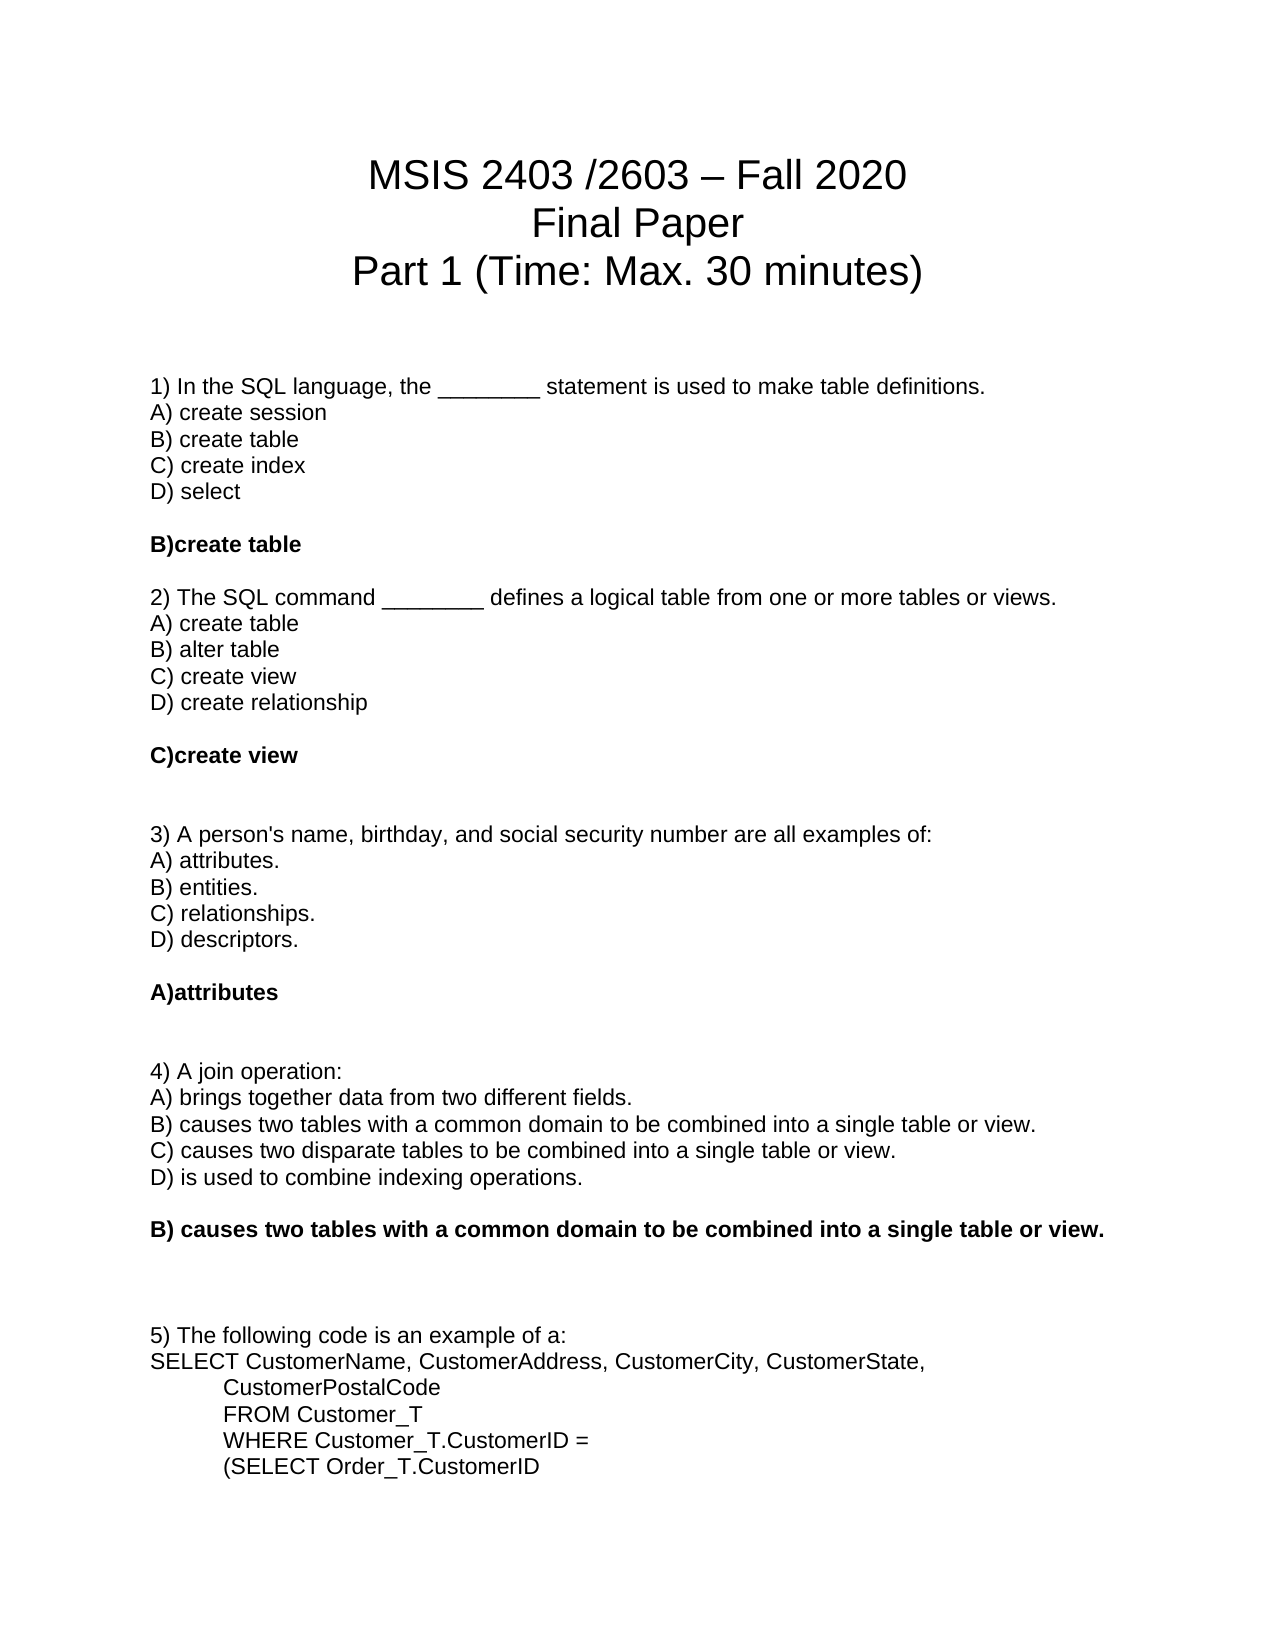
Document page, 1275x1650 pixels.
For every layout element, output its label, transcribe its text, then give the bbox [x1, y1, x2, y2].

text 1) In the SQL language, the ________ statement is used to make table definitions. [150, 373, 1125, 399]
text B) causes two tables with a common domain to be combined into a single table or view. [150, 1111, 1125, 1137]
text 3) A person's name, birthday, and social security number are all examples of: [150, 821, 1125, 847]
text MSIS 2403 /2603 – Fall 2020 [150, 150, 1125, 198]
text 5) The following code is an example of a: [150, 1322, 1125, 1348]
text A) brings together data from two different fields. [150, 1084, 1125, 1111]
text SELECT CustomerName, CustomerAddress, CustomerCity, CustomerState, [150, 1348, 1125, 1374]
text B) causes two tables with a common domain to be combined into a single table or view. [150, 1216, 1125, 1242]
text CustomerPostalCode [150, 1374, 1125, 1401]
text D) descriptors. [150, 926, 1125, 953]
text FROM Customer_T [150, 1401, 1125, 1427]
text A)attributes [150, 979, 1125, 1005]
text A) create table [150, 610, 1125, 636]
text A) create session [150, 399, 1125, 426]
text C)create view [150, 742, 1125, 768]
text C) causes two disparate tables to be combined into a single table or view. [150, 1137, 1125, 1163]
text B) alter table [150, 636, 1125, 663]
text C) create view [150, 663, 1125, 689]
text Final Paper [150, 198, 1125, 246]
text C) create index [150, 452, 1125, 478]
text B) create table [150, 426, 1125, 452]
text C) relationships. [150, 900, 1125, 926]
text (SELECT Order_T.CustomerID [150, 1453, 1125, 1480]
text D) is used to combine indexing operations. [150, 1163, 1125, 1190]
text WHERE Customer_T.CustomerID = [150, 1427, 1125, 1453]
text D) select [150, 478, 1125, 504]
text B) entities. [150, 873, 1125, 900]
text 2) The SQL command ________ defines a logical table from one or more tables or views. [150, 584, 1125, 610]
text Part 1 (Time: Max. 30 minutes) [150, 246, 1125, 294]
text A) attributes. [150, 847, 1125, 873]
text D) create relationship [150, 689, 1125, 715]
text 4) A join operation: [150, 1058, 1125, 1084]
text B)create table [150, 531, 1125, 557]
